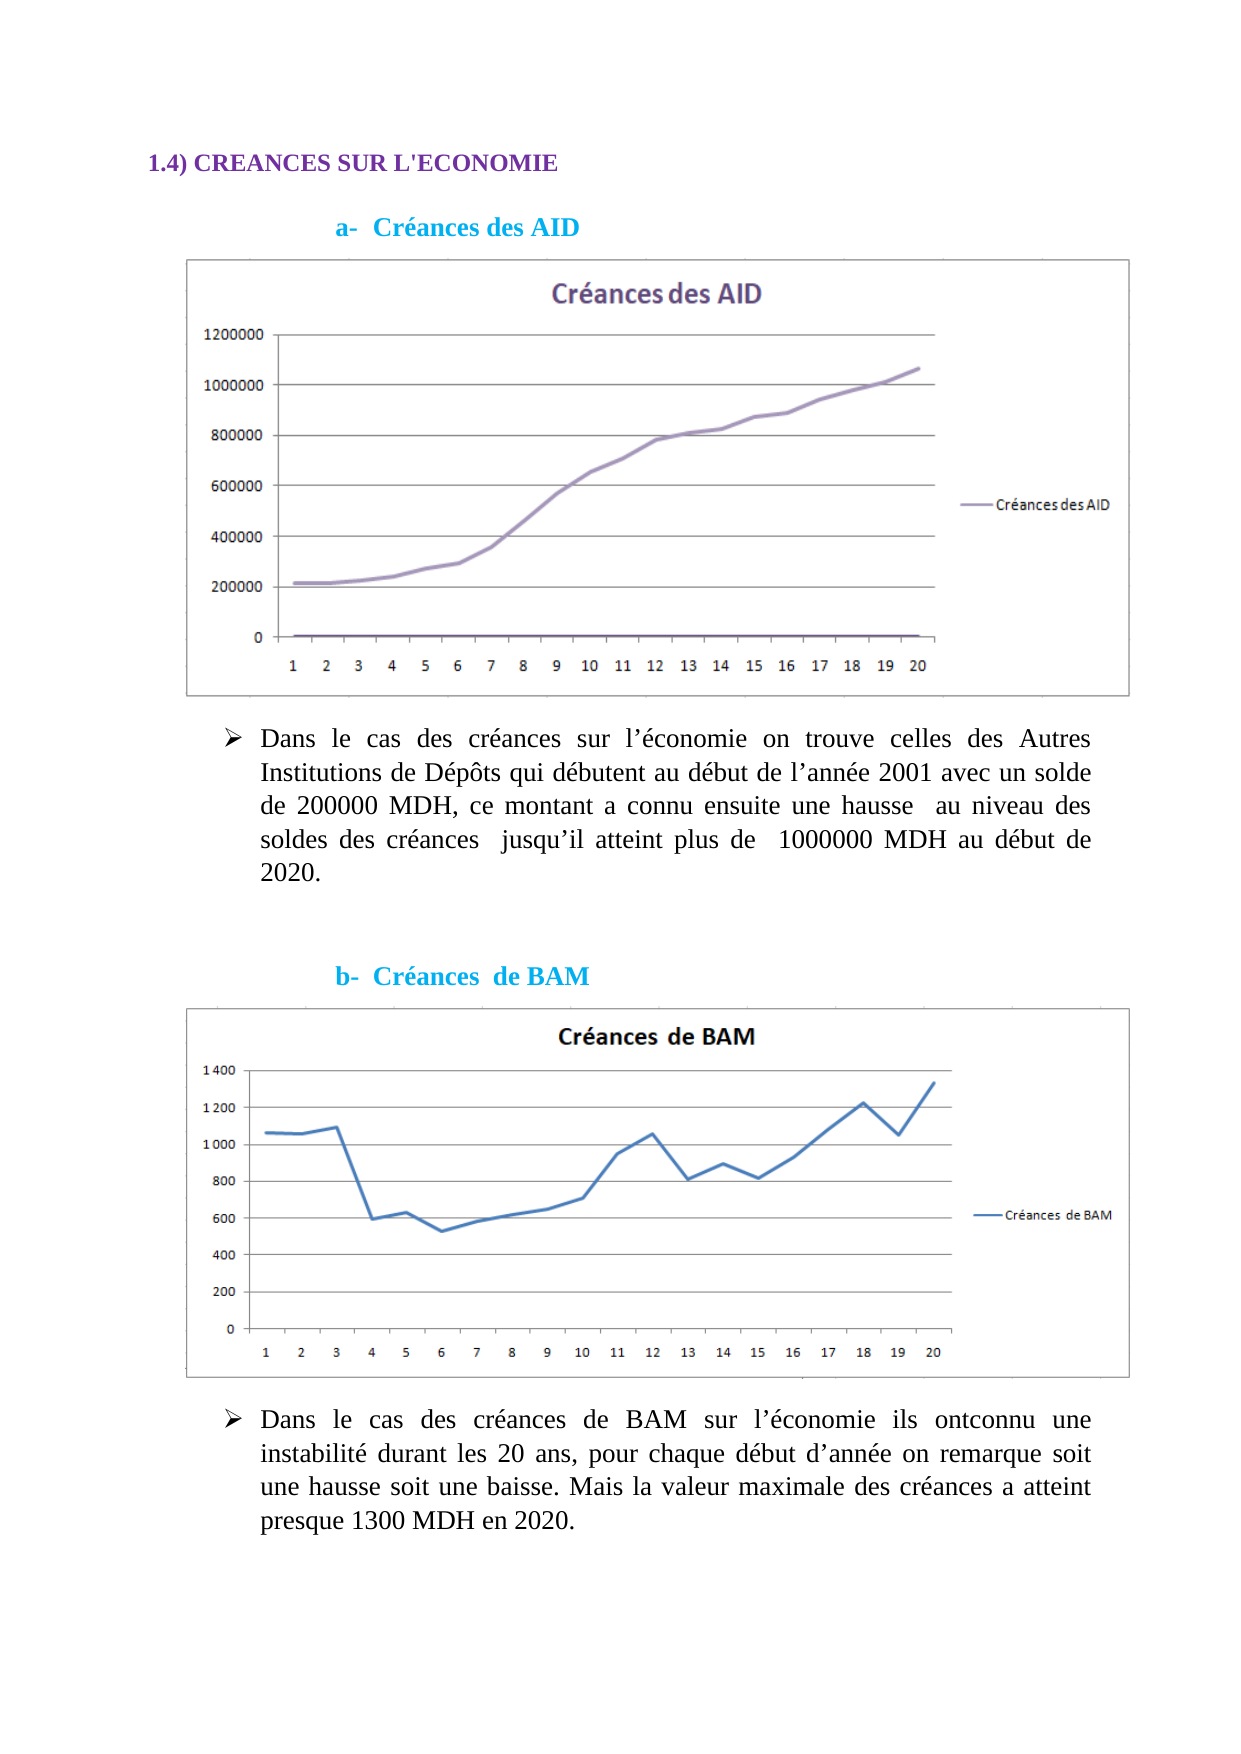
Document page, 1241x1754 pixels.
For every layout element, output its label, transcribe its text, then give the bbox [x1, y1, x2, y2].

list Dans le cas des créances sur l’économie on trouve celles des Autres Institutions de Dépôts qui débutent au début de l’année 2001 avec un solde de 200000 MDH, ce montant a connu ensuite une hausse au niveau des soldes des créances jusqu’il atteint plus de 1000000 MDH au début de 2020. [223, 722, 1093, 888]
subtitle Créances des AID [335, 212, 1093, 243]
subtitle Créances de BAM [335, 960, 1093, 991]
picture [185, 258, 1131, 698]
subtitle 1.4) CREANCES SUR L'ECONOMIE [148, 148, 1093, 176]
list Dans le cas des créances de BAM sur l’économie ils ontconnu une instabilité durant les 20 ans, pour chaque début d’année on remarque soit une hausse soit une baisse. Mais la valeur maximale des créances a atteint presque 1300 MDH en 2020. [223, 1403, 1093, 1535]
picture [185, 1006, 1131, 1379]
